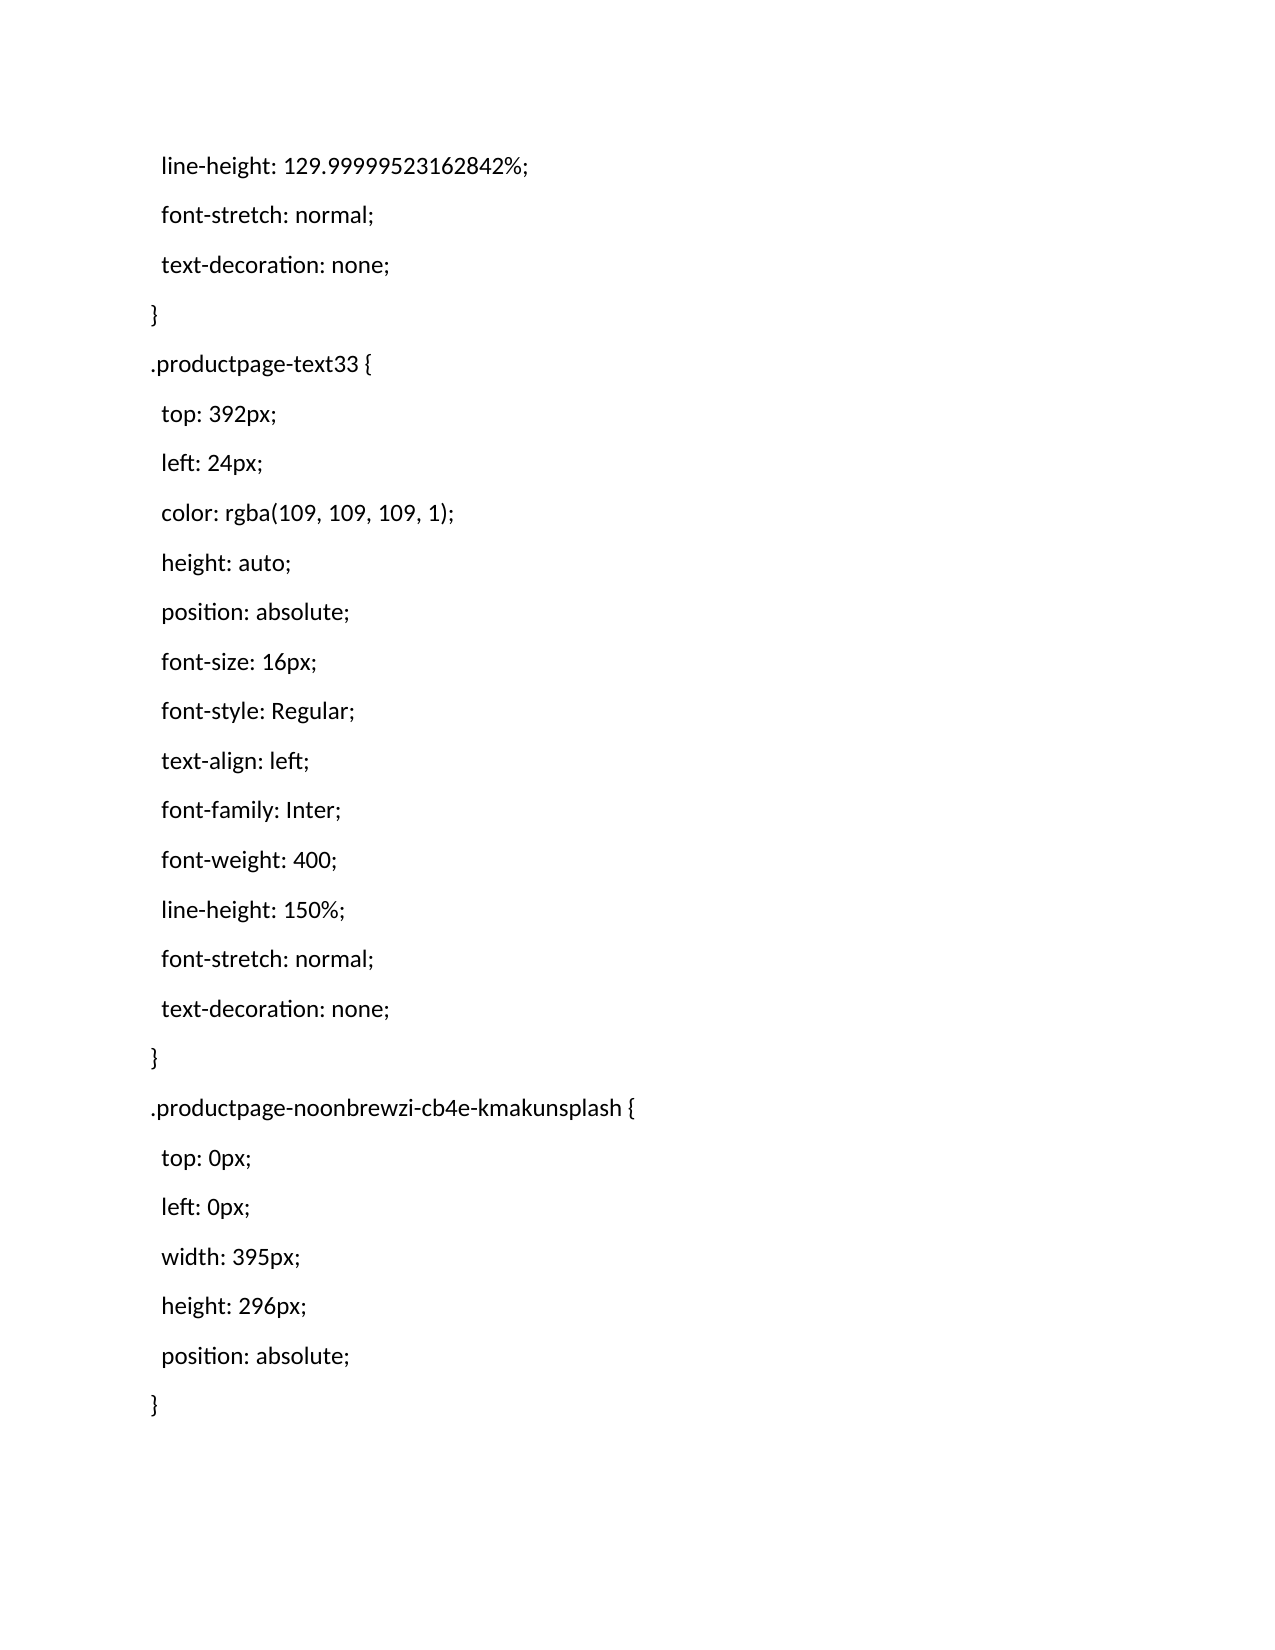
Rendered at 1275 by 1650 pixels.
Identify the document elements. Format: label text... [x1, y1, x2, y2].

text line-height: 129.99999523162842%; [150, 150, 1125, 181]
text position: absolute; [150, 596, 1125, 627]
text height: auto; [150, 547, 1125, 577]
text left: 24px; [150, 447, 1125, 478]
text font-stretch: normal; [150, 943, 1125, 974]
text } [150, 1389, 1125, 1420]
text color: rgba(109, 109, 109, 1); [150, 497, 1125, 528]
text text-align: left; [150, 745, 1125, 776]
text } [150, 299, 1125, 329]
text left: 0px; [150, 1191, 1125, 1222]
text text-decoration: none; [150, 993, 1125, 1023]
text font-weight: 400; [150, 844, 1125, 875]
text font-stretch: normal; [150, 199, 1125, 230]
text line-height: 150%; [150, 894, 1125, 924]
text width: 395px; [150, 1241, 1125, 1271]
text .productpage-text33 { [150, 348, 1125, 379]
text height: 296px; [150, 1290, 1125, 1321]
text top: 0px; [150, 1142, 1125, 1172]
text text-decoration: none; [150, 249, 1125, 280]
text top: 392px; [150, 398, 1125, 428]
text position: absolute; [150, 1340, 1125, 1371]
text .productpage-noonbrewzi-cb4e-kmakunsplash { [150, 1092, 1125, 1123]
text font-size: 16px; [150, 646, 1125, 676]
text font-style: Regular; [150, 695, 1125, 726]
text } [150, 1042, 1125, 1073]
text font-family: Inter; [150, 794, 1125, 825]
